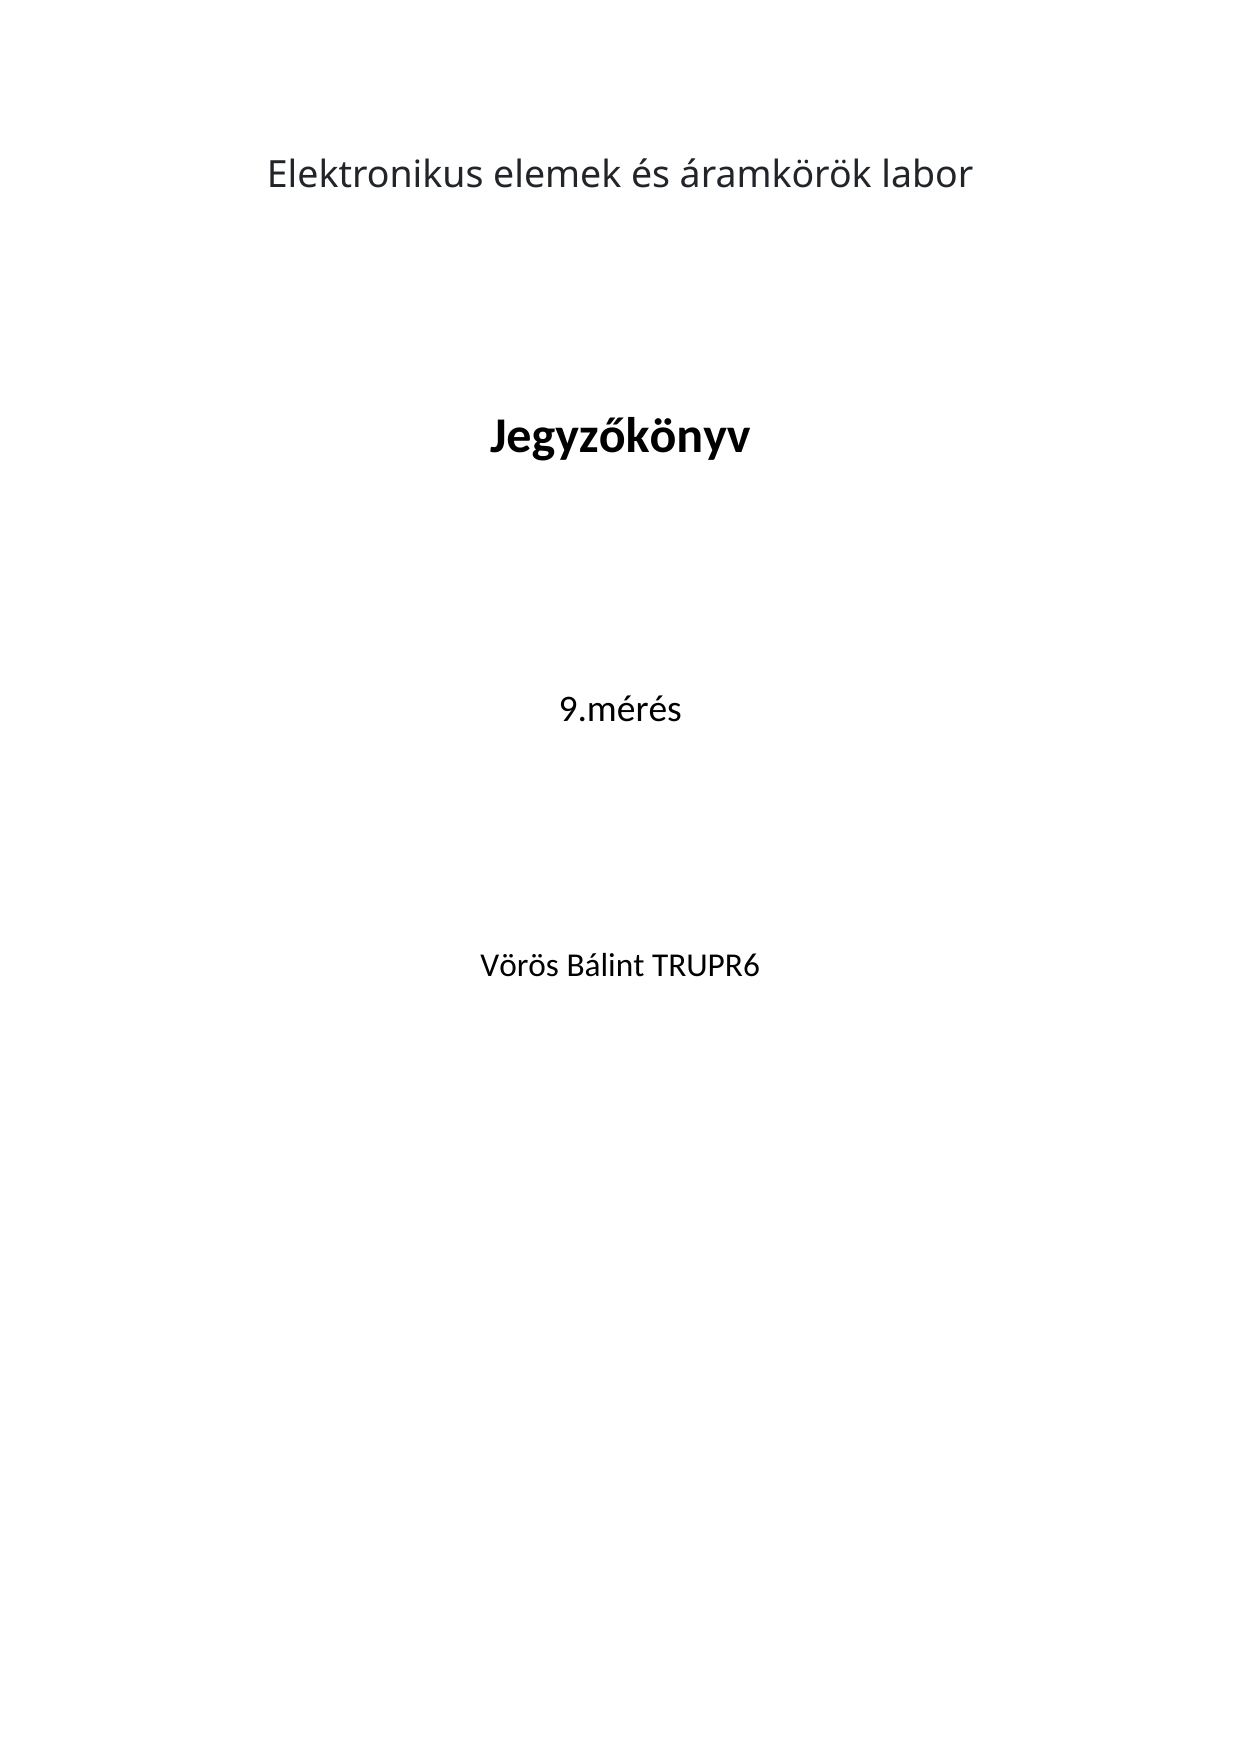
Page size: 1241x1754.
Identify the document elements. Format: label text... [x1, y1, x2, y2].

text Elektronikus elemek és áramkörök labor [148, 148, 1093, 199]
text 9.mérés [148, 685, 1093, 731]
text Vörös Bálint TRUPR6 [148, 944, 1093, 985]
text Jegyzőkönyv [148, 404, 1093, 465]
